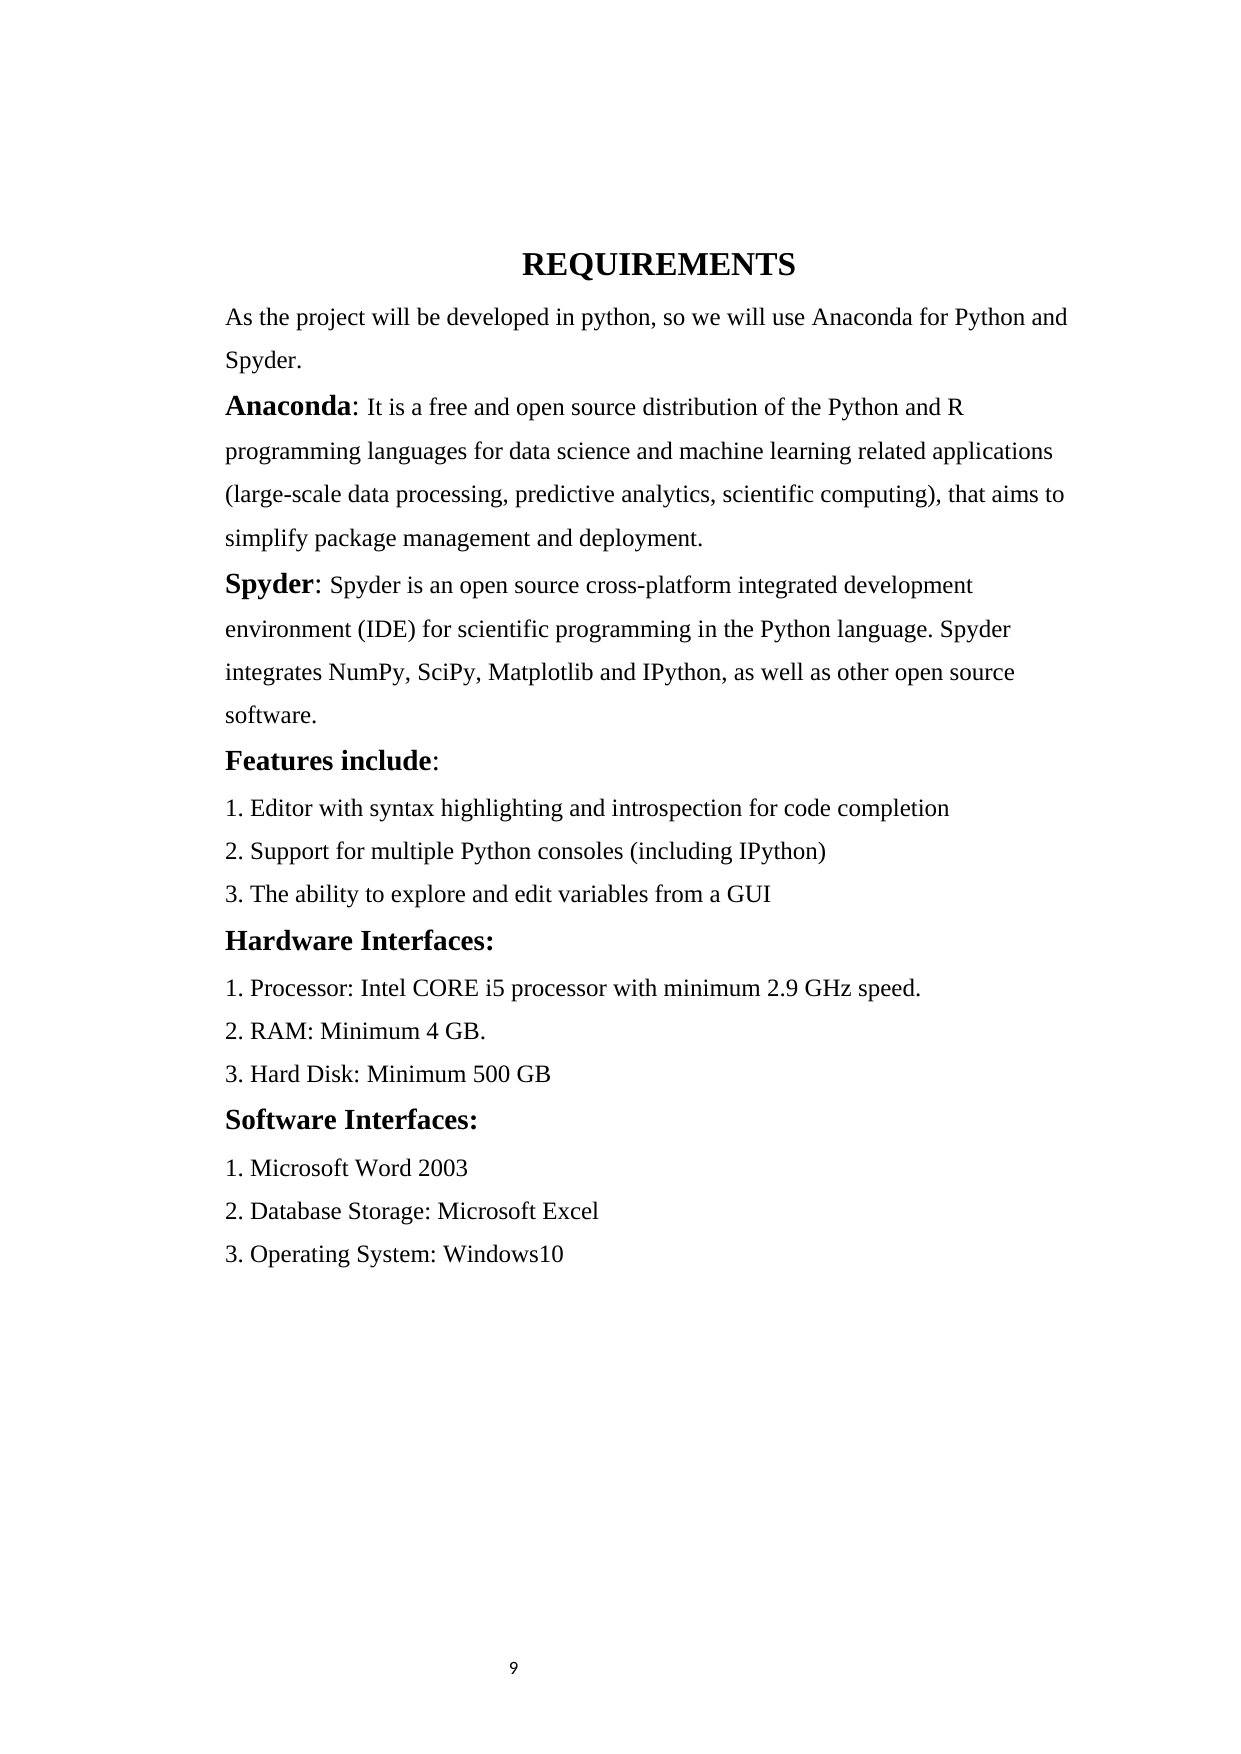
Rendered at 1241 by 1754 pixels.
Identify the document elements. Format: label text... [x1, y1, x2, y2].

text 1. Editor with syntax highlighting and introspection for code completion [225, 793, 1093, 822]
text Hardware Interfaces: [225, 923, 1093, 956]
text Anaconda: It is a free and open source distribution of the Python and R programming languages for data science and machine learning related applications (large-scale data processing, predictive analytics, scientific computing), that aims to simplify package management and deployment. [225, 388, 1093, 551]
text 3. The ability to explore and edit variables from a GUI [225, 879, 1093, 908]
text 1. Processor: Intel CORE i5 processor with minimum 2.9 GHz speed. [225, 973, 1093, 1002]
text 3. Hard Disk: Minimum 500 GB [225, 1059, 1093, 1088]
text Software Interfaces: [225, 1102, 1093, 1136]
text 2. RAM: Minimum 4 GB. [225, 1016, 1093, 1045]
text 1. Microsoft Word 2003 [225, 1153, 1093, 1181]
text 2. Database Storage: Microsoft Excel [225, 1196, 1093, 1224]
text Features include: [225, 743, 1093, 777]
text 3. Operating System: Windows10 [225, 1239, 1093, 1268]
text 2. Support for multiple Python consoles (including IPython) [225, 836, 1093, 865]
text REQUIREMENTS [225, 245, 1093, 283]
text Spyder: Spyder is an open source cross-platform integrated development environment (IDE) for scientific programming in the Python language. Spyder integrates NumPy, SciPy, Matplotlib and IPython, as well as other open source software. [225, 566, 1093, 729]
text As the project will be developed in python, so we will use Anaconda for Python and Spyder. [225, 302, 1093, 374]
